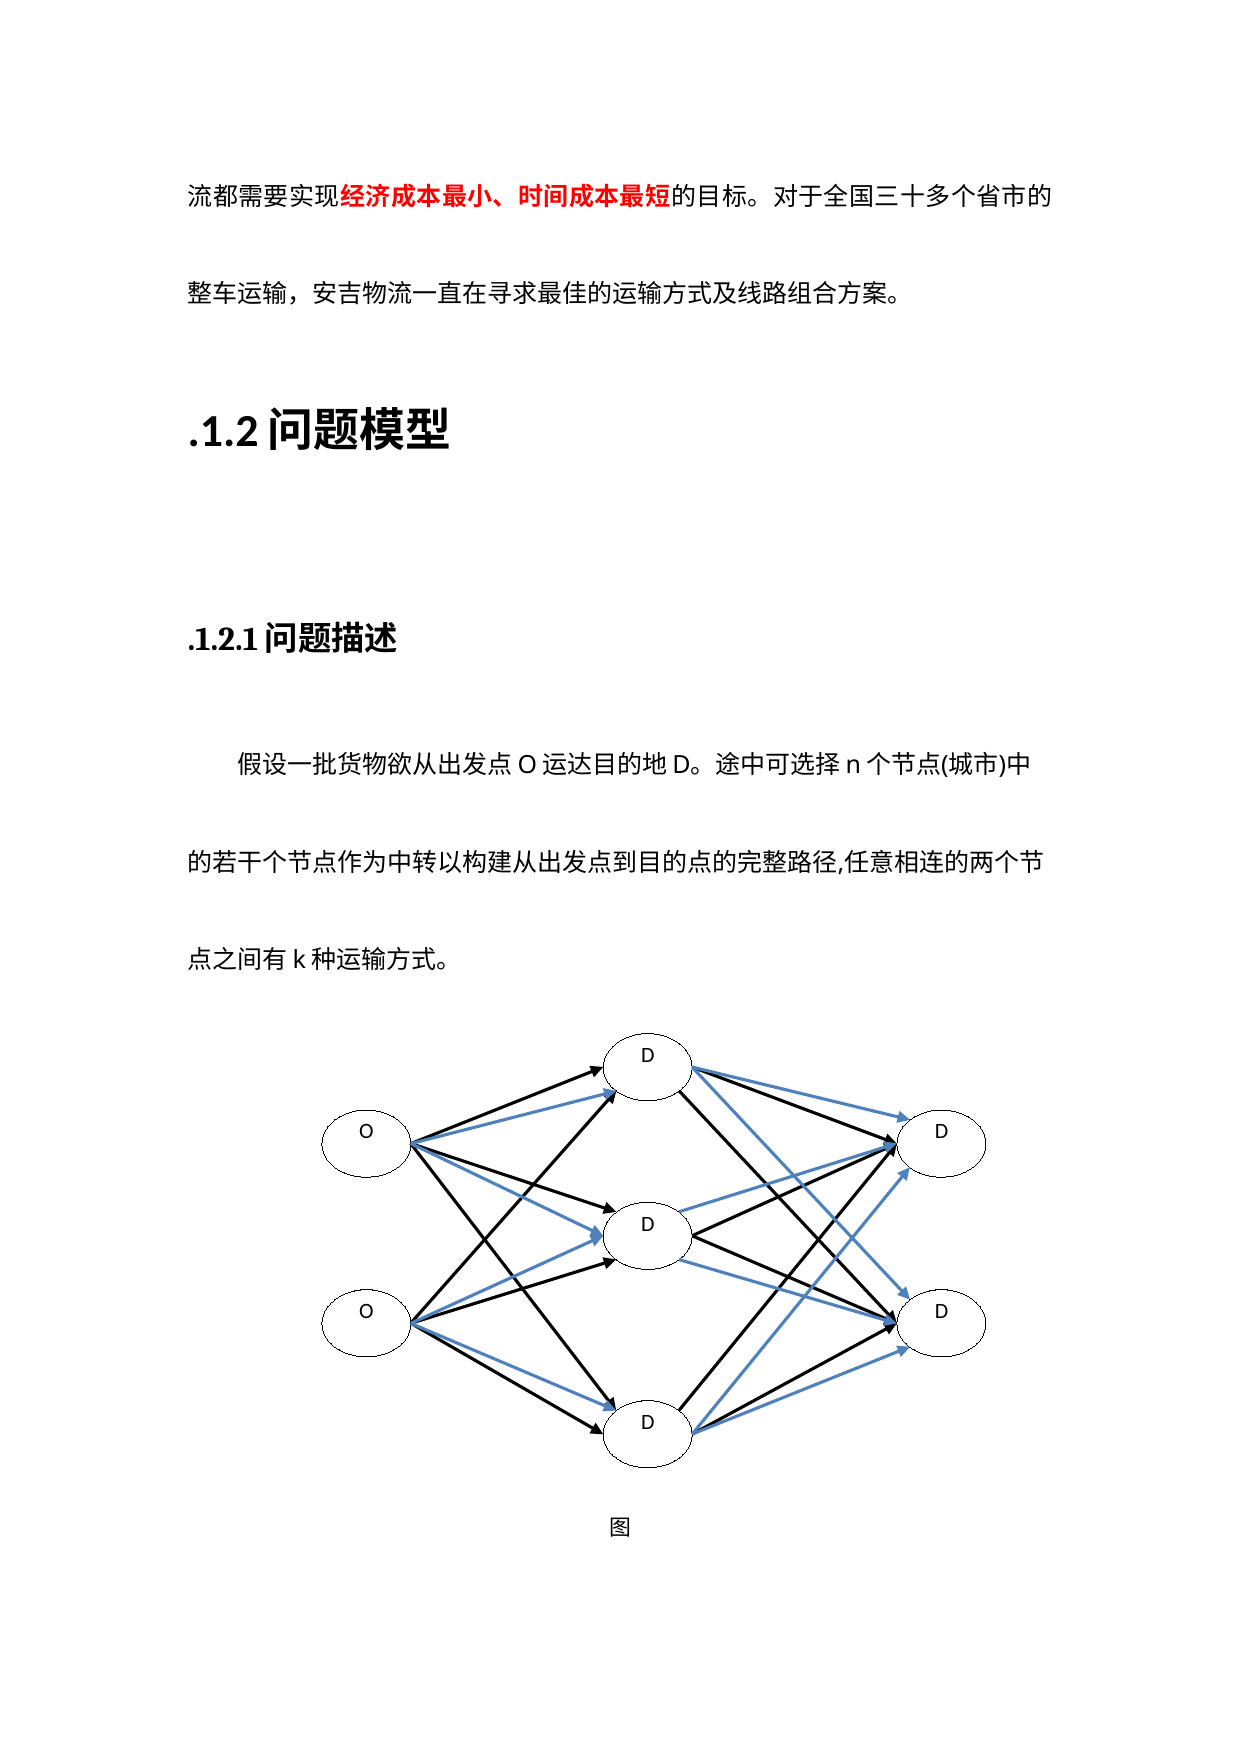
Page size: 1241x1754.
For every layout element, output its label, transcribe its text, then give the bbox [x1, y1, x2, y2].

subtitle .1.2问题模型 [187, 378, 1053, 476]
text 图 [187, 1509, 1053, 1542]
text 假设一批货物欲从出发点O运达目的地D。途中可选择n个节点(城市)中的若干个节点作为中转以构建从出发点到目的点的完整路径,任意相连的两个节点之间有k种运输方式。 [187, 731, 1053, 991]
subtitle .1.2.1问题描述 [187, 603, 1053, 668]
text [187, 162, 1053, 324]
